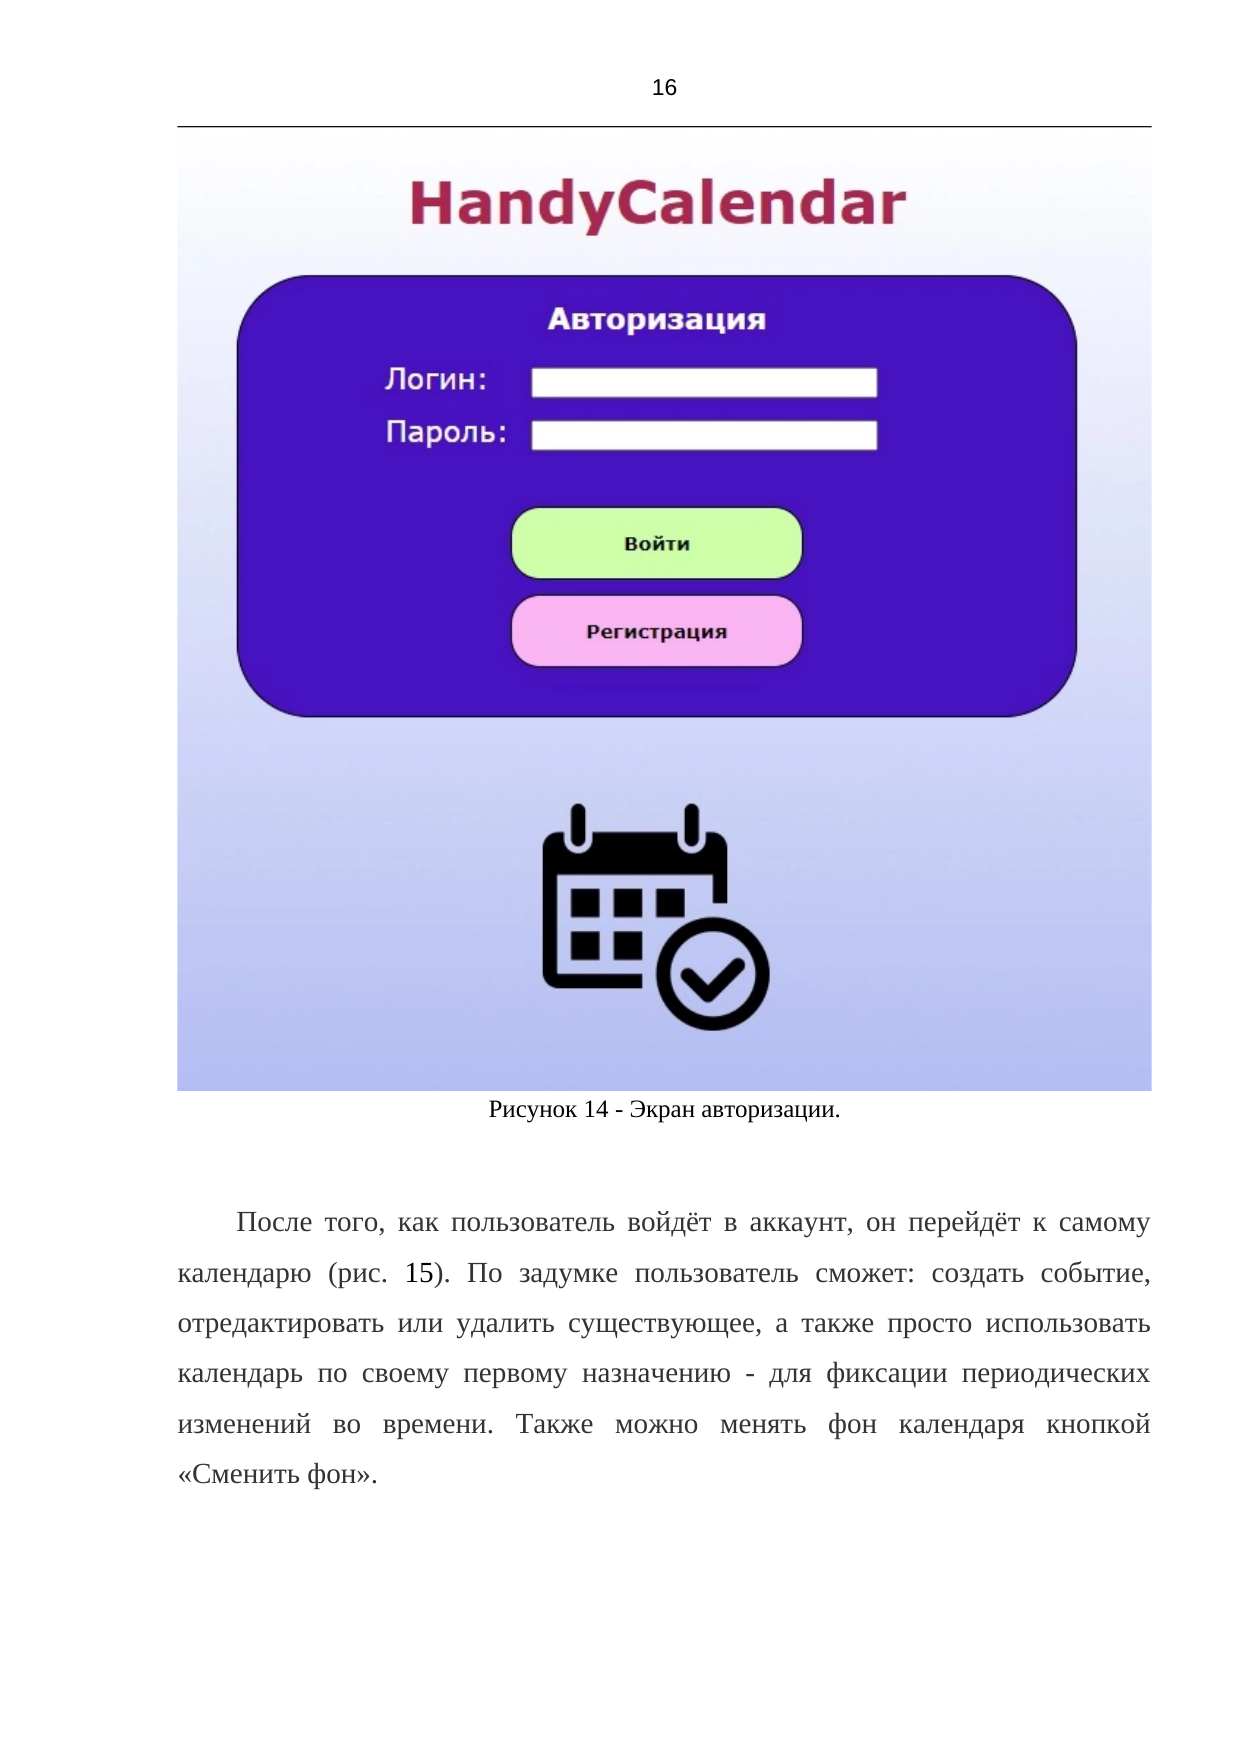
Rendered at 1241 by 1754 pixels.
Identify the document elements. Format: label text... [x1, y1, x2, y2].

picture [177, 126, 1152, 1091]
text Рисунок 14 - Экран авторизации. [177, 1094, 1152, 1123]
text После того, как пользователь войдёт в аккаунт, он перейдёт к самому календарю (рис. 15). По задумке пользователь сможет: создать событие, отредактировать или удалить существующее, а также просто использовать календарь по своему первому назначению - для фиксации периодических изменений во времени. Также можно менять фон календаря кнопкой «Сменить фон». [177, 1204, 1152, 1490]
